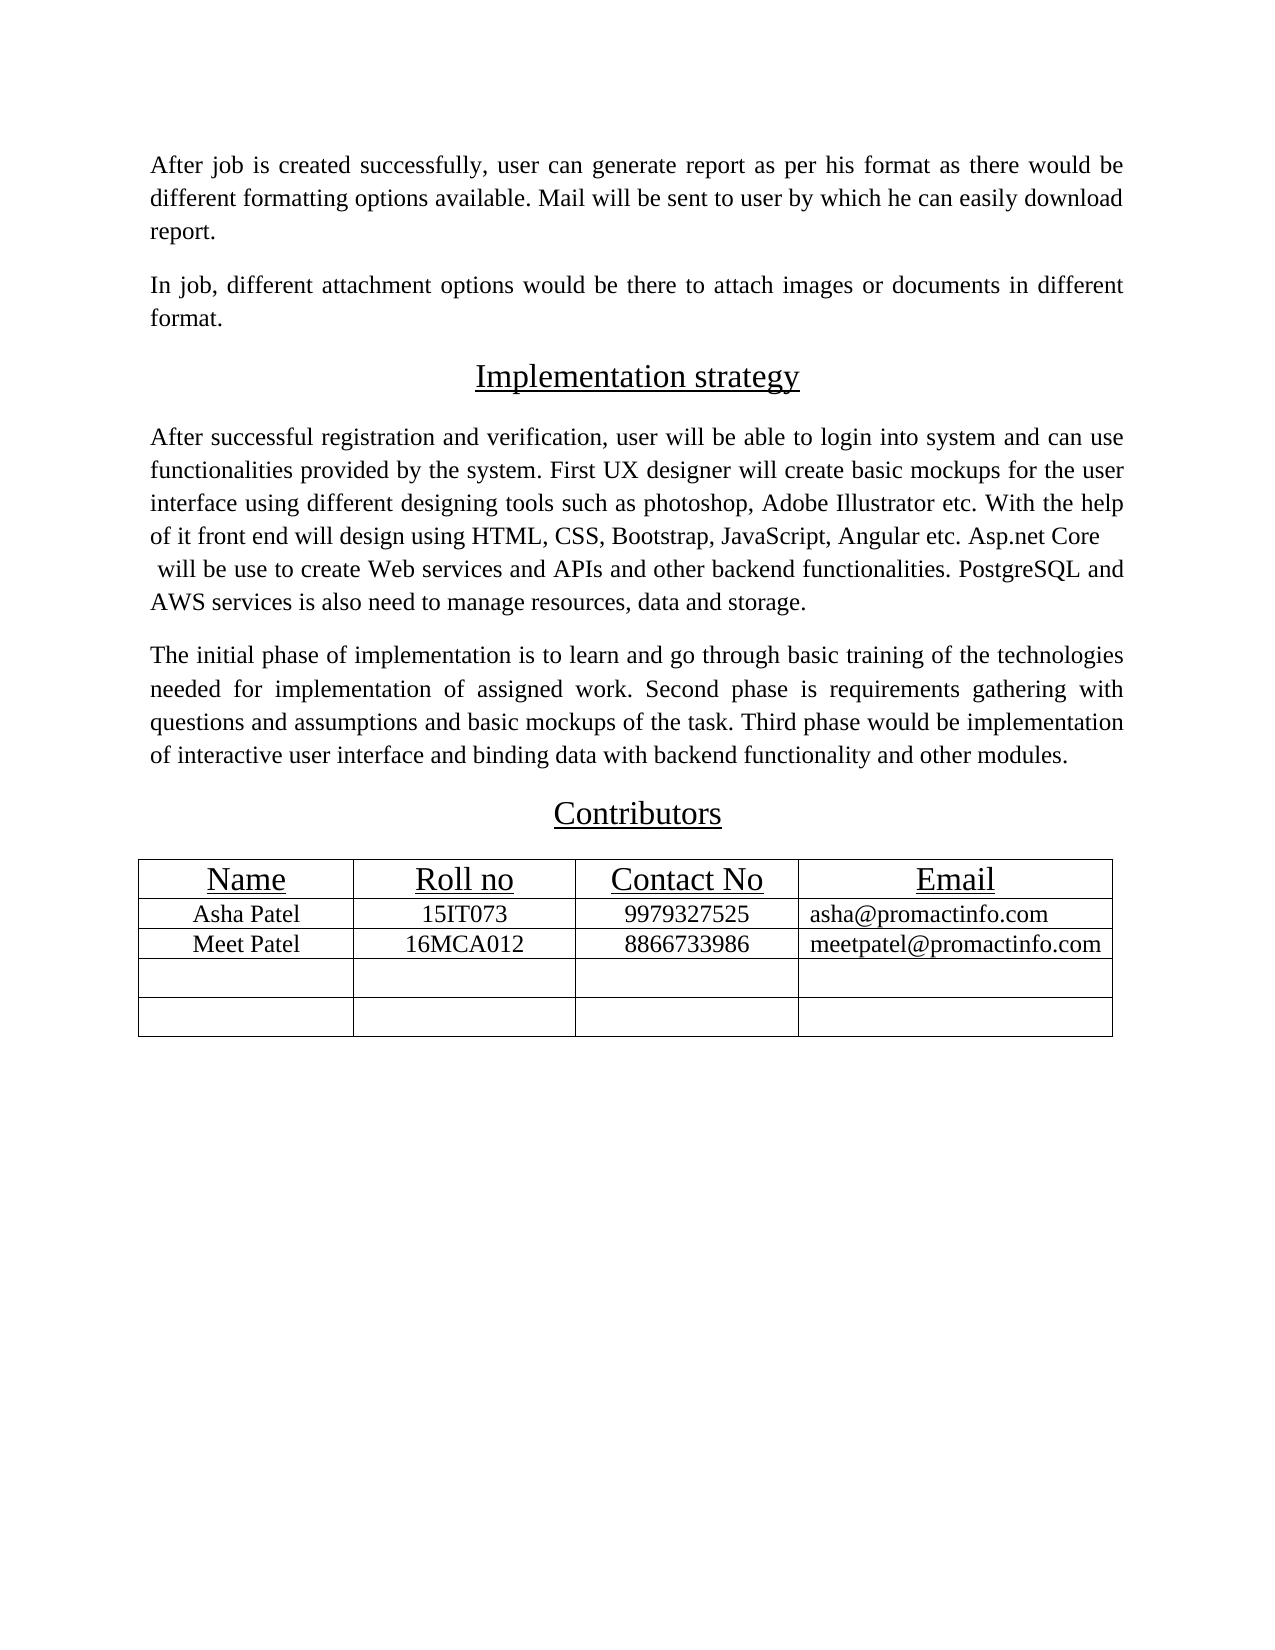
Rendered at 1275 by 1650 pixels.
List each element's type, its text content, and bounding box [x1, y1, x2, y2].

table_cell asha@promactinfo.com [799, 899, 1112, 928]
table_cell Meet Patel [139, 929, 353, 957]
text In job, different attachment options would be there to attach images or documents in different format. [150, 270, 1125, 332]
table_cell [139, 959, 353, 997]
text Implementation strategy [150, 357, 1125, 395]
table_cell Asha Patel [139, 899, 353, 928]
table_cell [799, 998, 1112, 1036]
table_cell [139, 998, 353, 1036]
table_cell [576, 959, 798, 997]
table_cell 9979327525 [576, 899, 798, 928]
table_header Email [799, 860, 1112, 898]
table_header Contact No [576, 860, 798, 898]
table_header Name [139, 860, 353, 898]
table_cell [354, 998, 575, 1036]
table_cell 16MCA012 [354, 929, 575, 957]
text After job is created successfully, user can generate report as per his format as there would be different formatting options available. Mail will be sent to user by which he can easily download report. [150, 150, 1125, 245]
table_cell 15IT073 [354, 899, 575, 928]
text Contributors [150, 793, 1125, 832]
text The initial phase of implementation is to learn and go through basic training of the technologies needed for implementation of assigned work. Second phase is requirements gathering with questions and assumptions and basic mockups of the task. Third phase would be implementation of interactive user interface and binding data with backend functionality and other modules. [150, 641, 1125, 768]
text will be use to create Web services and APIs and other backend functionalities. PostgreSQL and AWS services is also need to manage resources, data and storage. [150, 554, 1125, 616]
table_cell [354, 959, 575, 997]
table_cell meetpatel@promactinfo.com [799, 929, 1112, 957]
table_cell 8866733986 [576, 929, 798, 957]
table_cell [799, 959, 1112, 997]
text After successful registration and verification, user will be able to login into system and can use functionalities provided by the system. First UX designer will create basic mockups for the user interface using different designing tools such as photoshop, Adobe Illustrator etc. With the help of it front end will design using HTML, CSS, Bootstrap, JavaScript, Angular etc. Asp.net Core [150, 422, 1125, 549]
table_cell [576, 998, 798, 1036]
table_header Roll no [354, 860, 575, 898]
